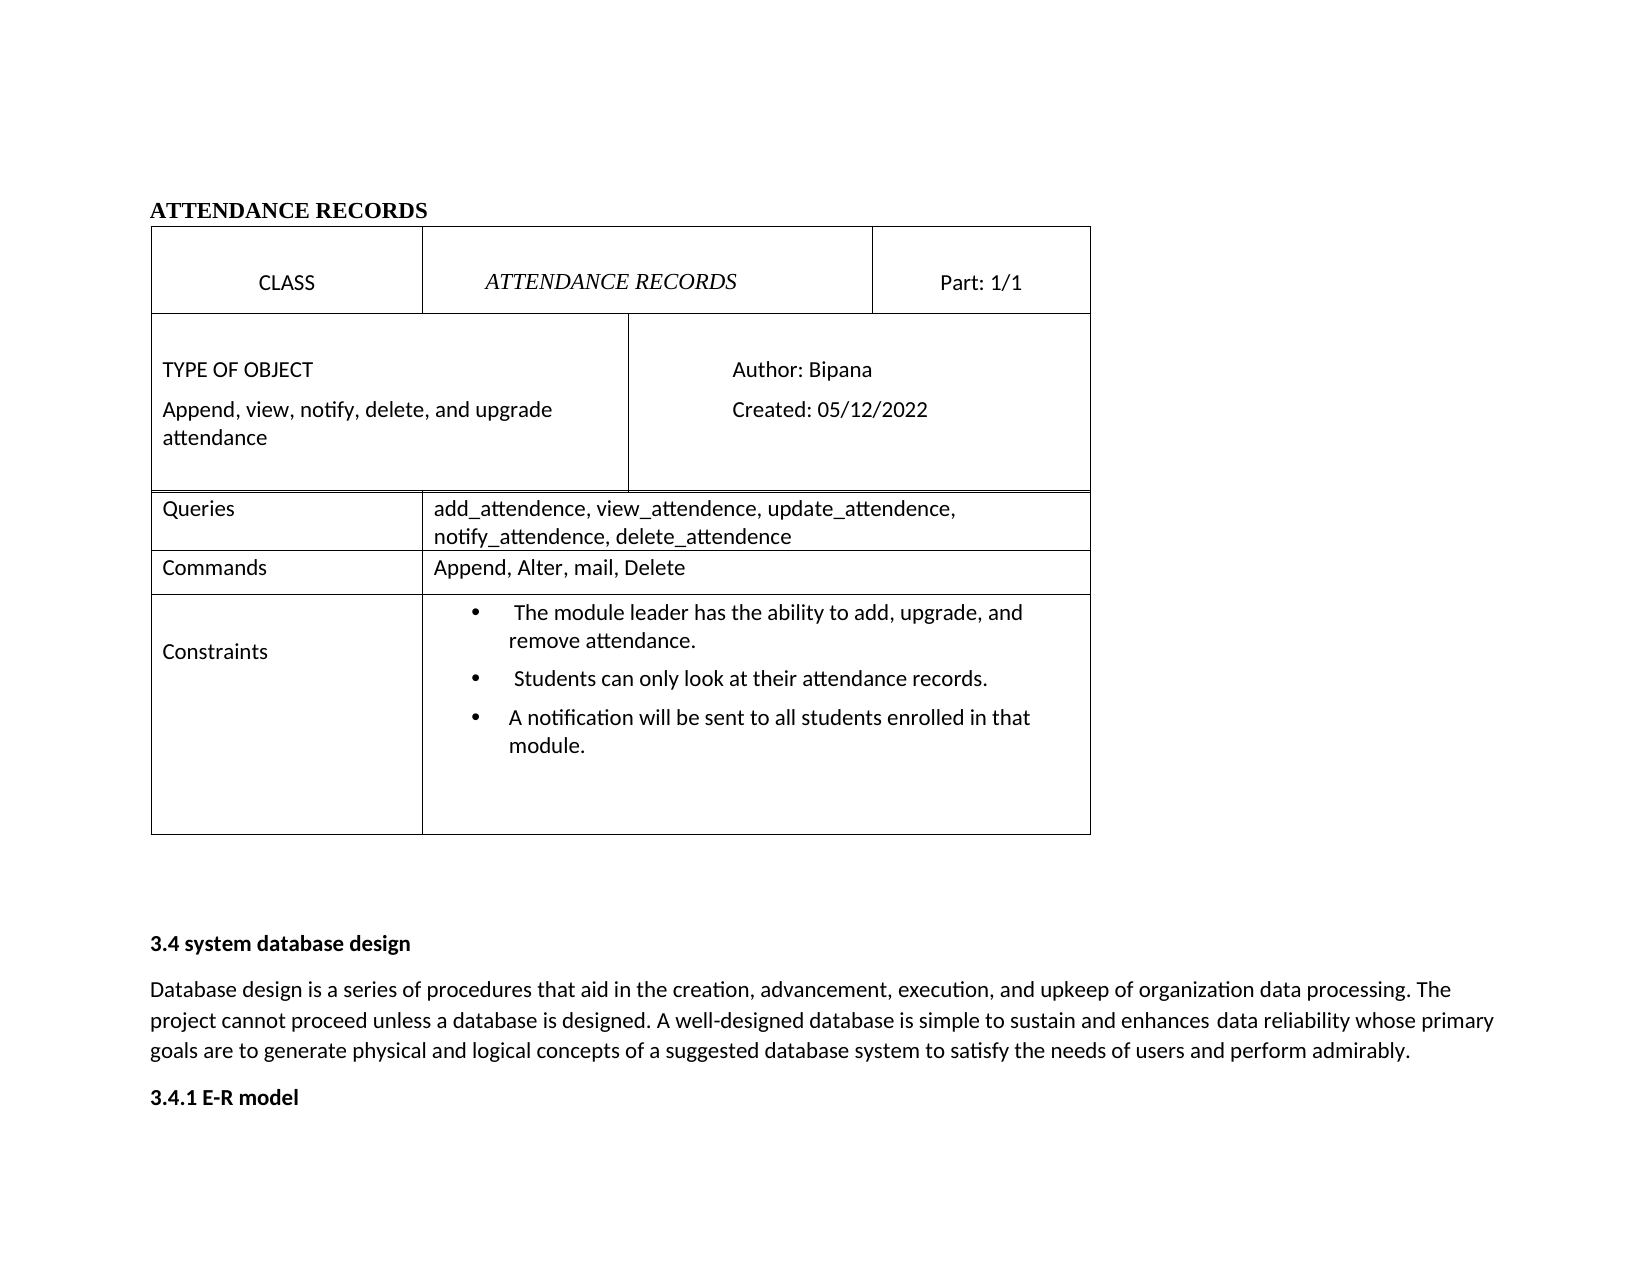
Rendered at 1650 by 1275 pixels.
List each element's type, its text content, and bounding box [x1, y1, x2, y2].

table_header ATTENDANCE RECORDS [423, 227, 872, 313]
table_header CLASS [152, 227, 422, 313]
text 3.4 system database design [150, 929, 1500, 957]
table_cell Append, Alter, mail, Delete [423, 551, 1090, 594]
table_cell TYPE OF OBJECT Append, view, notify, delete, and upgrade attendance [152, 314, 628, 490]
table_cell The module leader has the ability to add, upgrade, and remove attendance. Students can only look at their attendance records. A notification will be sent to all students enrolled in that module. [423, 595, 1090, 834]
text Database design is a series of procedures that aid in the creation, advancement, execution, and upkeep of organization data processing. The project cannot proceed unless a database is designed. A well-designed database is simple to sustain and enhances data reliability whose primary goals are to generate physical and logical concepts of a suggested database system to satisfy the needs of users and perform admirably. [150, 976, 1500, 1064]
text 3.4.1 E-R model [150, 1083, 1500, 1111]
text ATTENDANCE RECORDS [149, 197, 1500, 223]
table_header Part: 1/1 [873, 227, 1090, 313]
table_cell Constraints [152, 595, 422, 834]
table_cell add_attendence, view_attendence, update_attendence, notify_attendence, delete_attendence [423, 493, 1090, 550]
table_cell Author: Bipana Created: 05/12/2022 [629, 314, 1090, 490]
table_cell Commands [152, 551, 422, 594]
table_cell Queries [152, 493, 422, 550]
